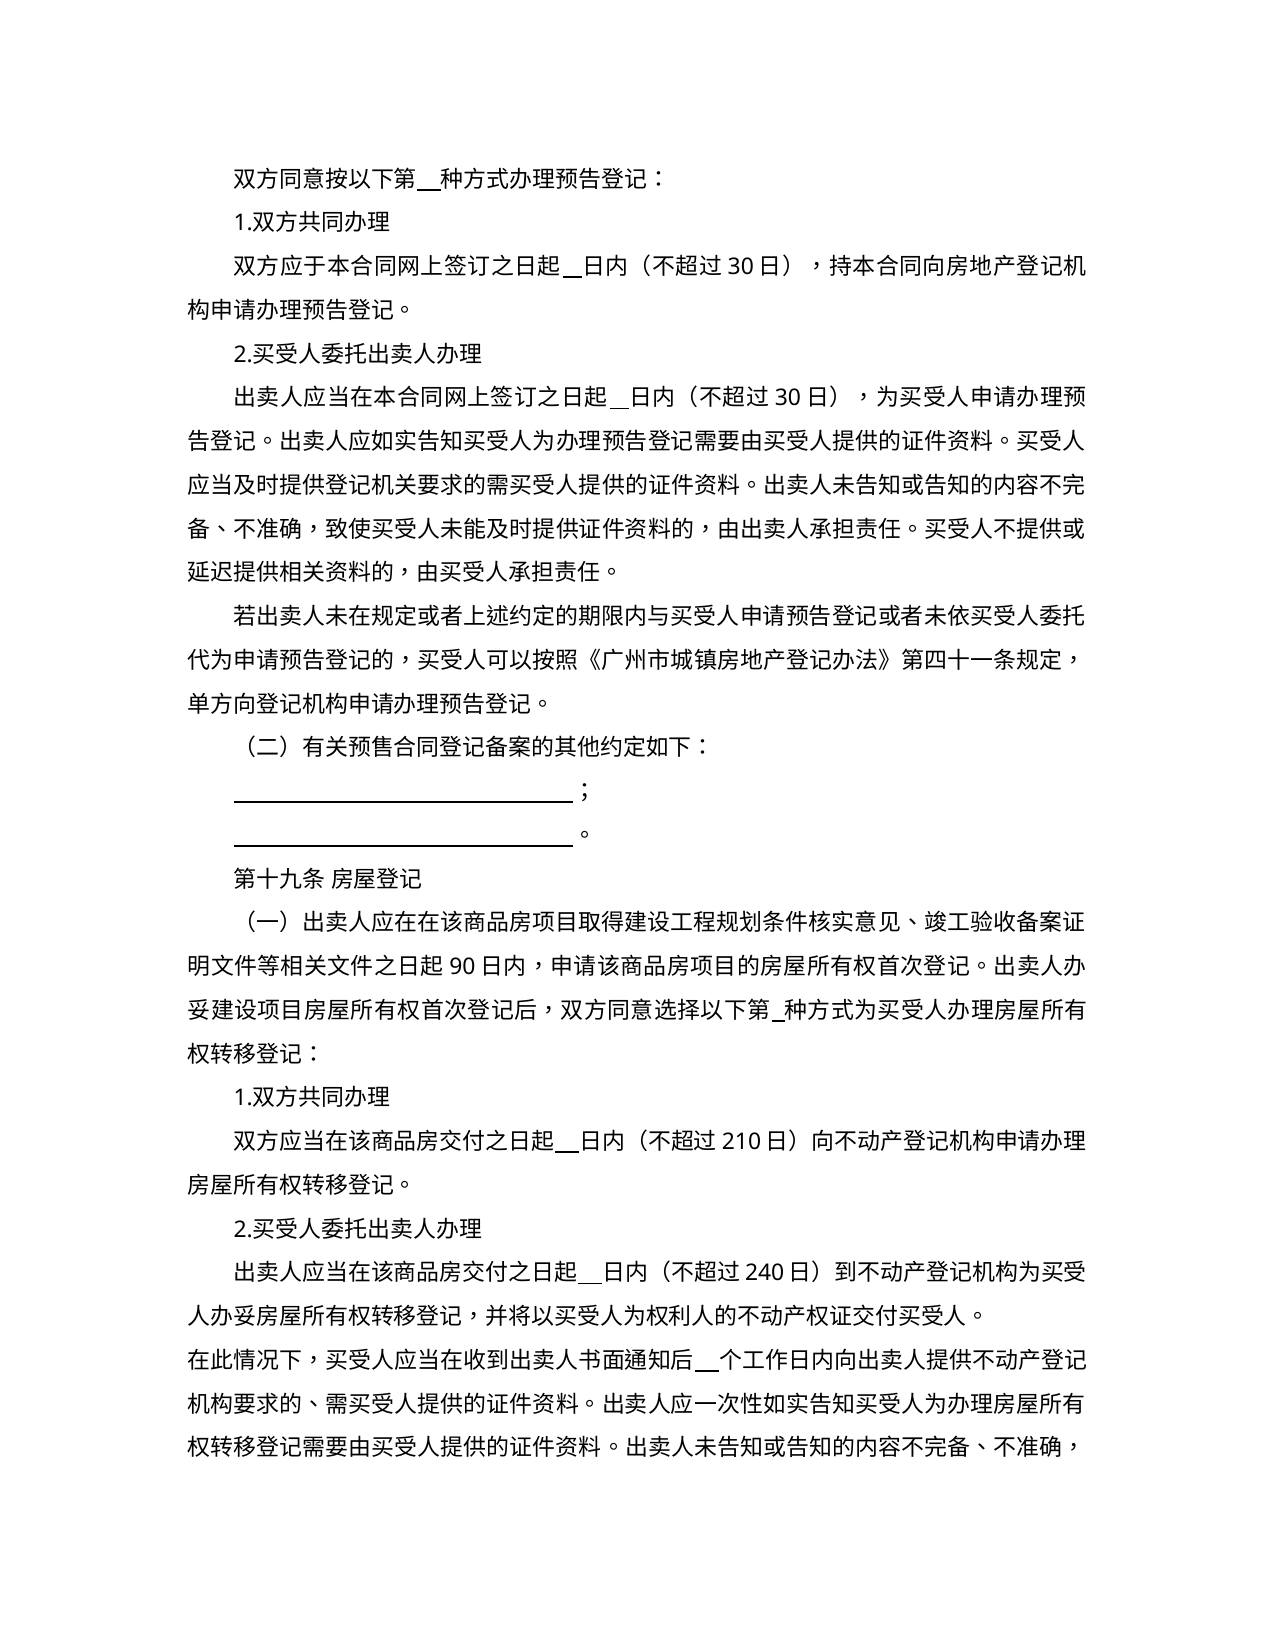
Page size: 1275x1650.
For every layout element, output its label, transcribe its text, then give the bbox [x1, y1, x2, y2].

text 双方应于本合同网上签订之日起 日内（不超过30日），持本合同向房地产登记机构申请办理预告登记。 [187, 237, 1087, 325]
text 双方同意按以下第 种方式办理预告登记： [187, 150, 1087, 194]
text 出卖人应当在本合同网上签订之日起 日内（不超过30日），为买受人申请办理预告登记。出卖人应如实告知买受人为办理预告登记需要由买受人提供的证件资料。买受人应当及时提供登记机关要求的需买受人提供的证件资料。出卖人未告知或告知的内容不完备、不准确，致使买受人未能及时提供证件资料的，由出卖人承担责任。买受人不提供或延迟提供相关资料的，由买受人承担责任。 [187, 369, 1087, 587]
text 1.双方共同办理 [187, 194, 1087, 237]
text （一）出卖人应在在该商品房项目取得建设工程规划条件核实意见、竣工验收备案证明文件等相关文件之日起90日内，申请该商品房项目的房屋所有权首次登记。出卖人办妥建设项目房屋所有权首次登记后，双方同意选择以下第 种方式为买受人办理房屋所有权转移登记： [187, 894, 1087, 1069]
text 1.双方共同办理 [187, 1069, 1087, 1112]
text （二）有关预售合同登记备案的其他约定如下： [187, 719, 1087, 762]
text 出卖人应当在该商品房交付之日起 日内（不超过240日）到不动产登记机构为买受人办妥房屋所有权转移登记，并将以买受人为权利人的不动产权证交付买受人。 [187, 1244, 1087, 1331]
text 若出卖人未在规定或者上述约定的期限内与买受人申请预告登记或者未依买受人委托代为申请预告登记的，买受人可以按照《广州市城镇房地产登记办法》第四十一条规定，单方向登记机构申请办理预告登记。 [187, 587, 1087, 719]
text 。 [187, 806, 1087, 850]
text ； [187, 762, 1087, 806]
text 第十九条 房屋登记 [187, 850, 1087, 894]
text 双方应当在该商品房交付之日起 日内（不超过210日）向不动产登记机构申请办理房屋所有权转移登记。 [187, 1112, 1087, 1200]
text 2.买受人委托出卖人办理 [187, 325, 1087, 369]
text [187, 1331, 1087, 1462]
text 2.买受人委托出卖人办理 [187, 1200, 1087, 1244]
